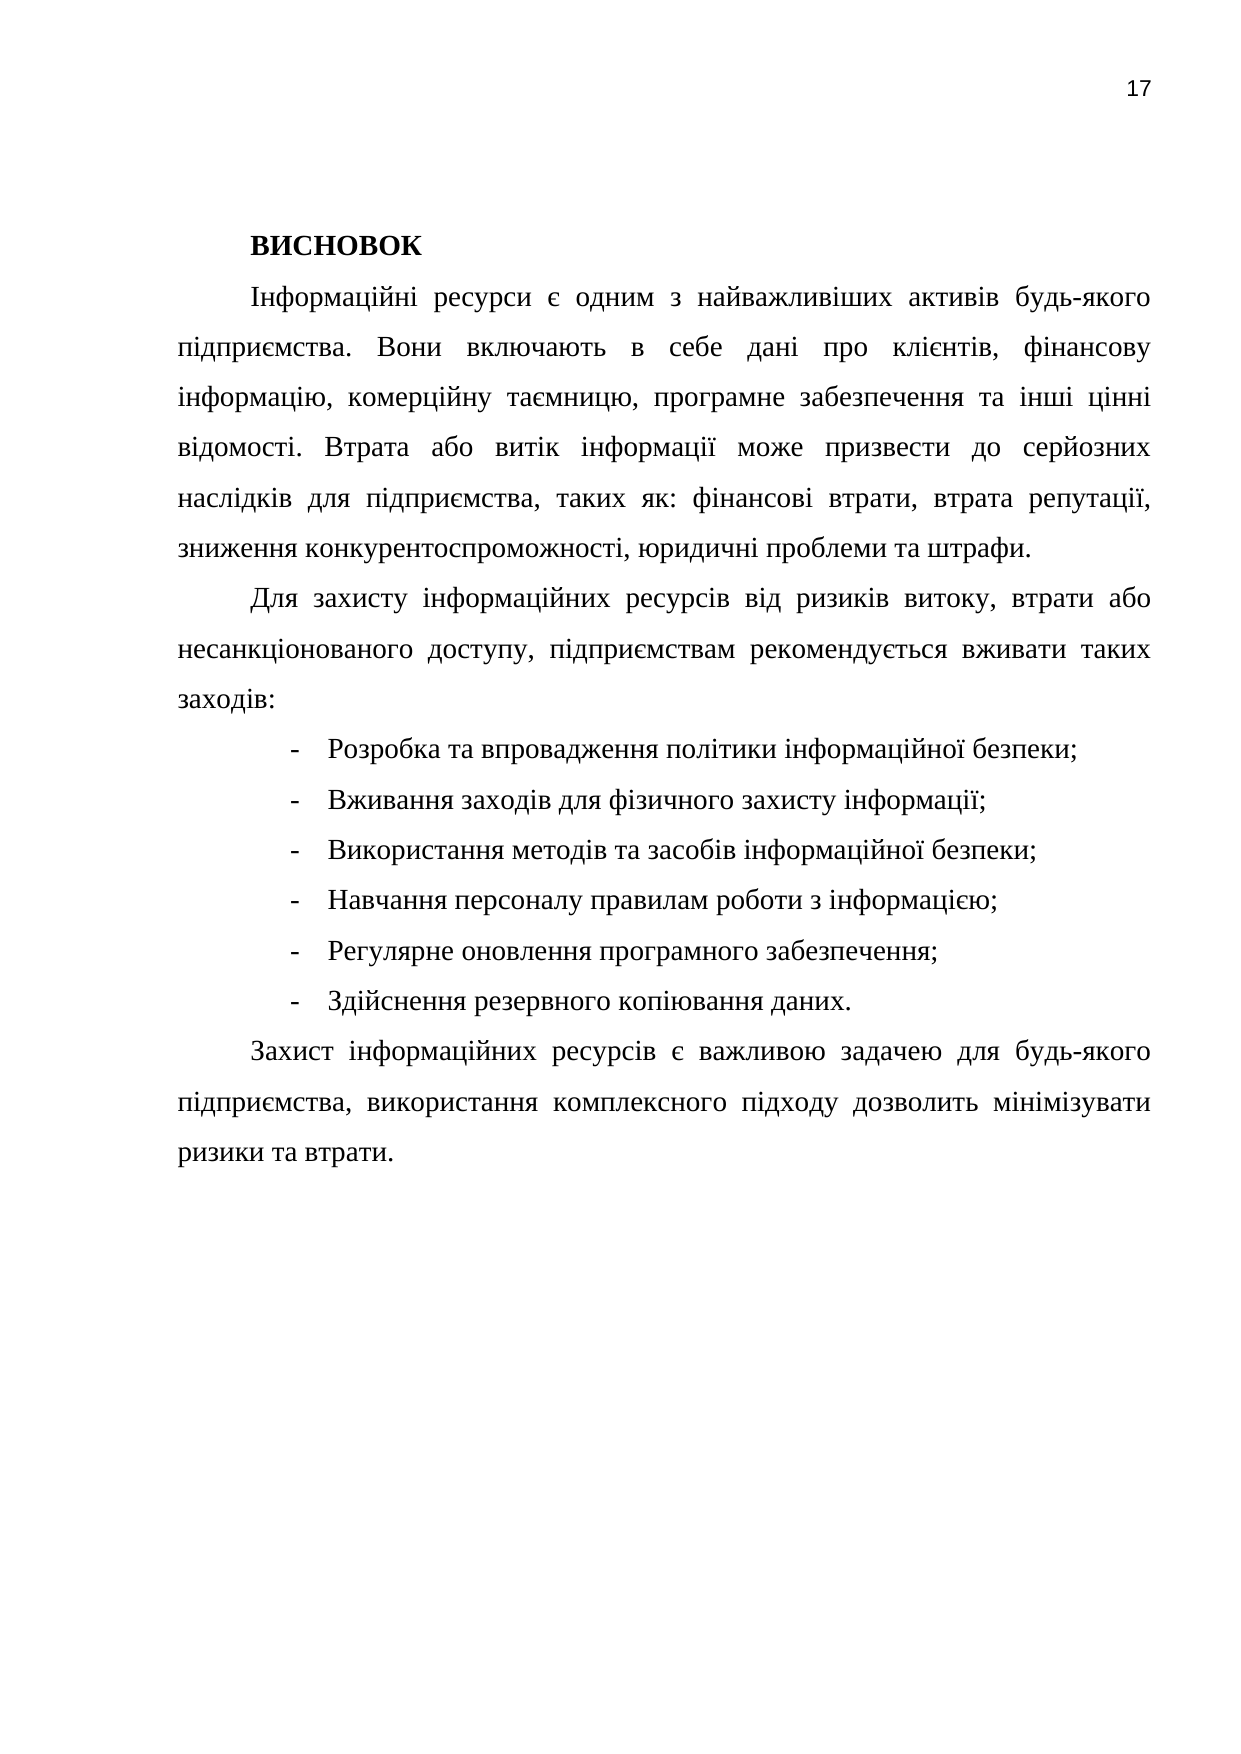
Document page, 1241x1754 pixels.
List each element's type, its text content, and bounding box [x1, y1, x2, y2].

list Вживання заходів для фізичного захисту інформації; [290, 782, 1152, 815]
text Інформаційні ресурси є одним з найважливіших активів будь-якого підприємства. Вони включають в себе дані про клієнтів, фінансову інформацію, комерційну таємницю, програмне забезпечення та інші цінні відомості. Втрата або витік інформації може призвести до серйозних наслідків для підприємства, таких як: фінансові втрати, втрата репутації, зниження конкурентоспроможності, юридичні проблеми та штрафи. [177, 279, 1152, 564]
list Здійснення резервного копіювання даних. [290, 983, 1152, 1017]
list Навчання персоналу правилам роботи з інформацією; [290, 882, 1152, 916]
list Використання методів та засобів інформаційної безпеки; [290, 832, 1152, 866]
text Захист інформаційних ресурсів є важливою задачею для будь-якого підприємства, використання комплексного підходу дозволить мінімізувати ризики та втрати. [177, 1033, 1152, 1167]
list Розробка та впровадження політики інформаційної безпеки; [290, 731, 1152, 765]
text Для захисту інформаційних ресурсів від ризиків витоку, втрати або несанкціонованого доступу, підприємствам рекомендується вживати таких заходів: [177, 581, 1152, 715]
text ВИСНОВОК [177, 228, 1152, 262]
list Регулярне оновлення програмного забезпечення; [290, 933, 1152, 966]
